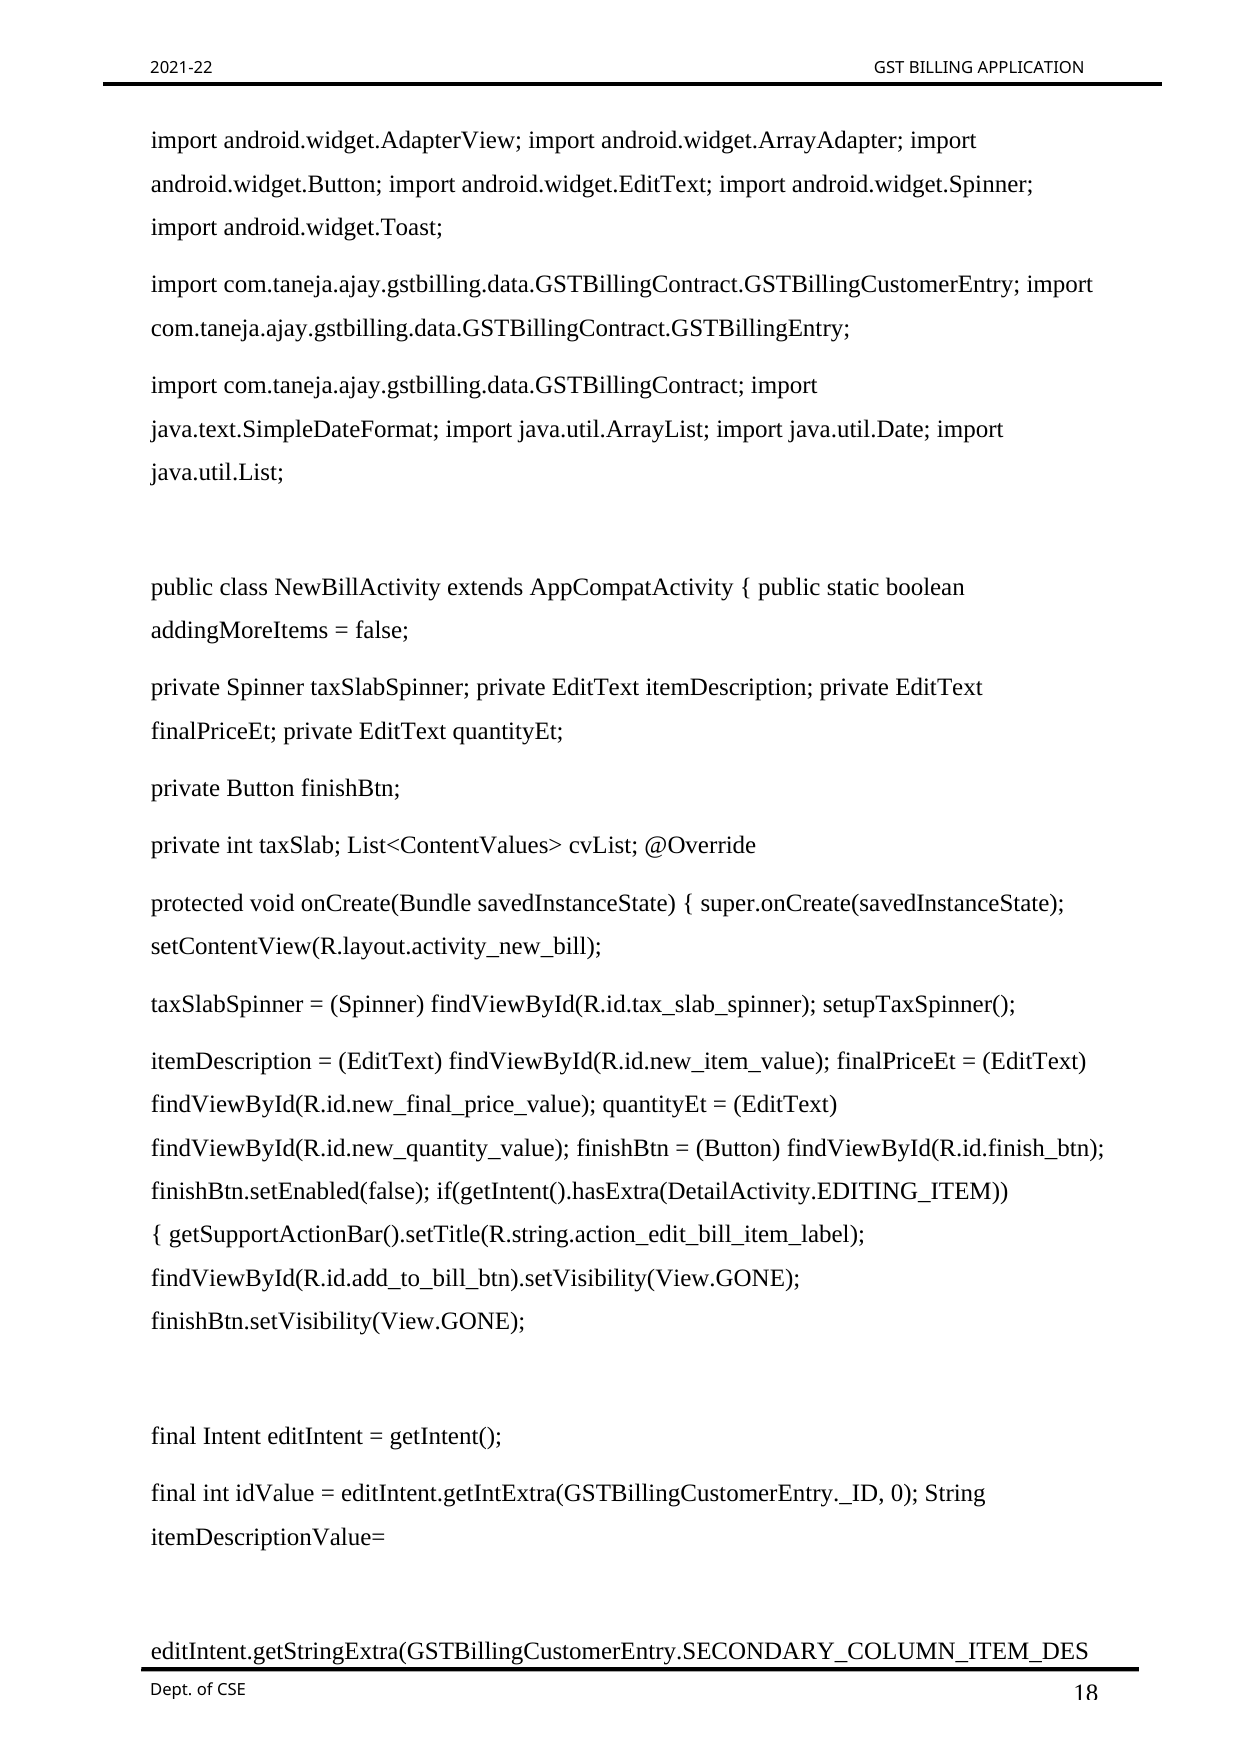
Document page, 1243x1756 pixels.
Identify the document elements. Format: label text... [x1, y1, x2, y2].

text editIntent.getStringExtra(GSTBillingCustomerEntry.SECONDARY_COLUMN_ITEM_DES [151, 1636, 1106, 1665]
text protected void onCreate(Bundle savedInstanceState) { super.onCreate(savedInstanceState); setContentView(R.layout.activity_new_bill); [151, 888, 1106, 960]
text private Button finishBtn; [151, 773, 1106, 802]
text taxSlabSpinner = (Spinner) findViewById(R.id.tax_slab_spinner); setupTaxSpinner(); [151, 989, 1106, 1017]
text final int idValue = editIntent.getIntExtra(GSTBillingCustomerEntry._ID, 0); String itemDescriptionValue= [151, 1478, 1106, 1550]
text private Spinner taxSlabSpinner; private EditText itemDescription; private EditText finalPriceEt; private EditText quantityEt; [151, 672, 1106, 744]
text itemDescription = (EditText) findViewById(R.id.new_item_value); finalPriceEt = (EditText) findViewById(R.id.new_final_price_value); quantityEt = (EditText) findViewById(R.id.new_quantity_value); finishBtn = (Button) findViewById(R.id.finish_btn); finishBtn.setEnabled(false); if(getIntent().hasExtra(DetailActivity.EDITING_ITEM)){ getSupportActionBar().setTitle(R.string.action_edit_bill_item_label); findViewById(R.id.add_to_bill_btn).setVisibility(View.GONE); finishBtn.setVisibility(View.GONE); [151, 1046, 1106, 1335]
text public class NewBillActivity extends AppCompatActivity { public static boolean addingMoreItems = false; [151, 572, 1106, 644]
text private int taxSlab; List<ContentValues> cvList; @Override [151, 831, 1106, 859]
text import android.widget.AdapterView; import android.widget.ArrayAdapter; import android.widget.Button; import android.widget.EditText; import android.widget.Spinner; import android.widget.Toast; [151, 126, 1106, 241]
text import com.taneja.ajay.gstbilling.data.GSTBillingContract.GSTBillingCustomerEntry; import com.taneja.ajay.gstbilling.data.GSTBillingContract.GSTBillingEntry; [151, 269, 1106, 342]
text final Intent editIntent = getIntent(); [151, 1421, 1106, 1450]
text import com.taneja.ajay.gstbilling.data.GSTBillingContract; import java.text.SimpleDateFormat; import java.util.ArrayList; import java.util.Date; import java.util.List; [151, 370, 1106, 486]
